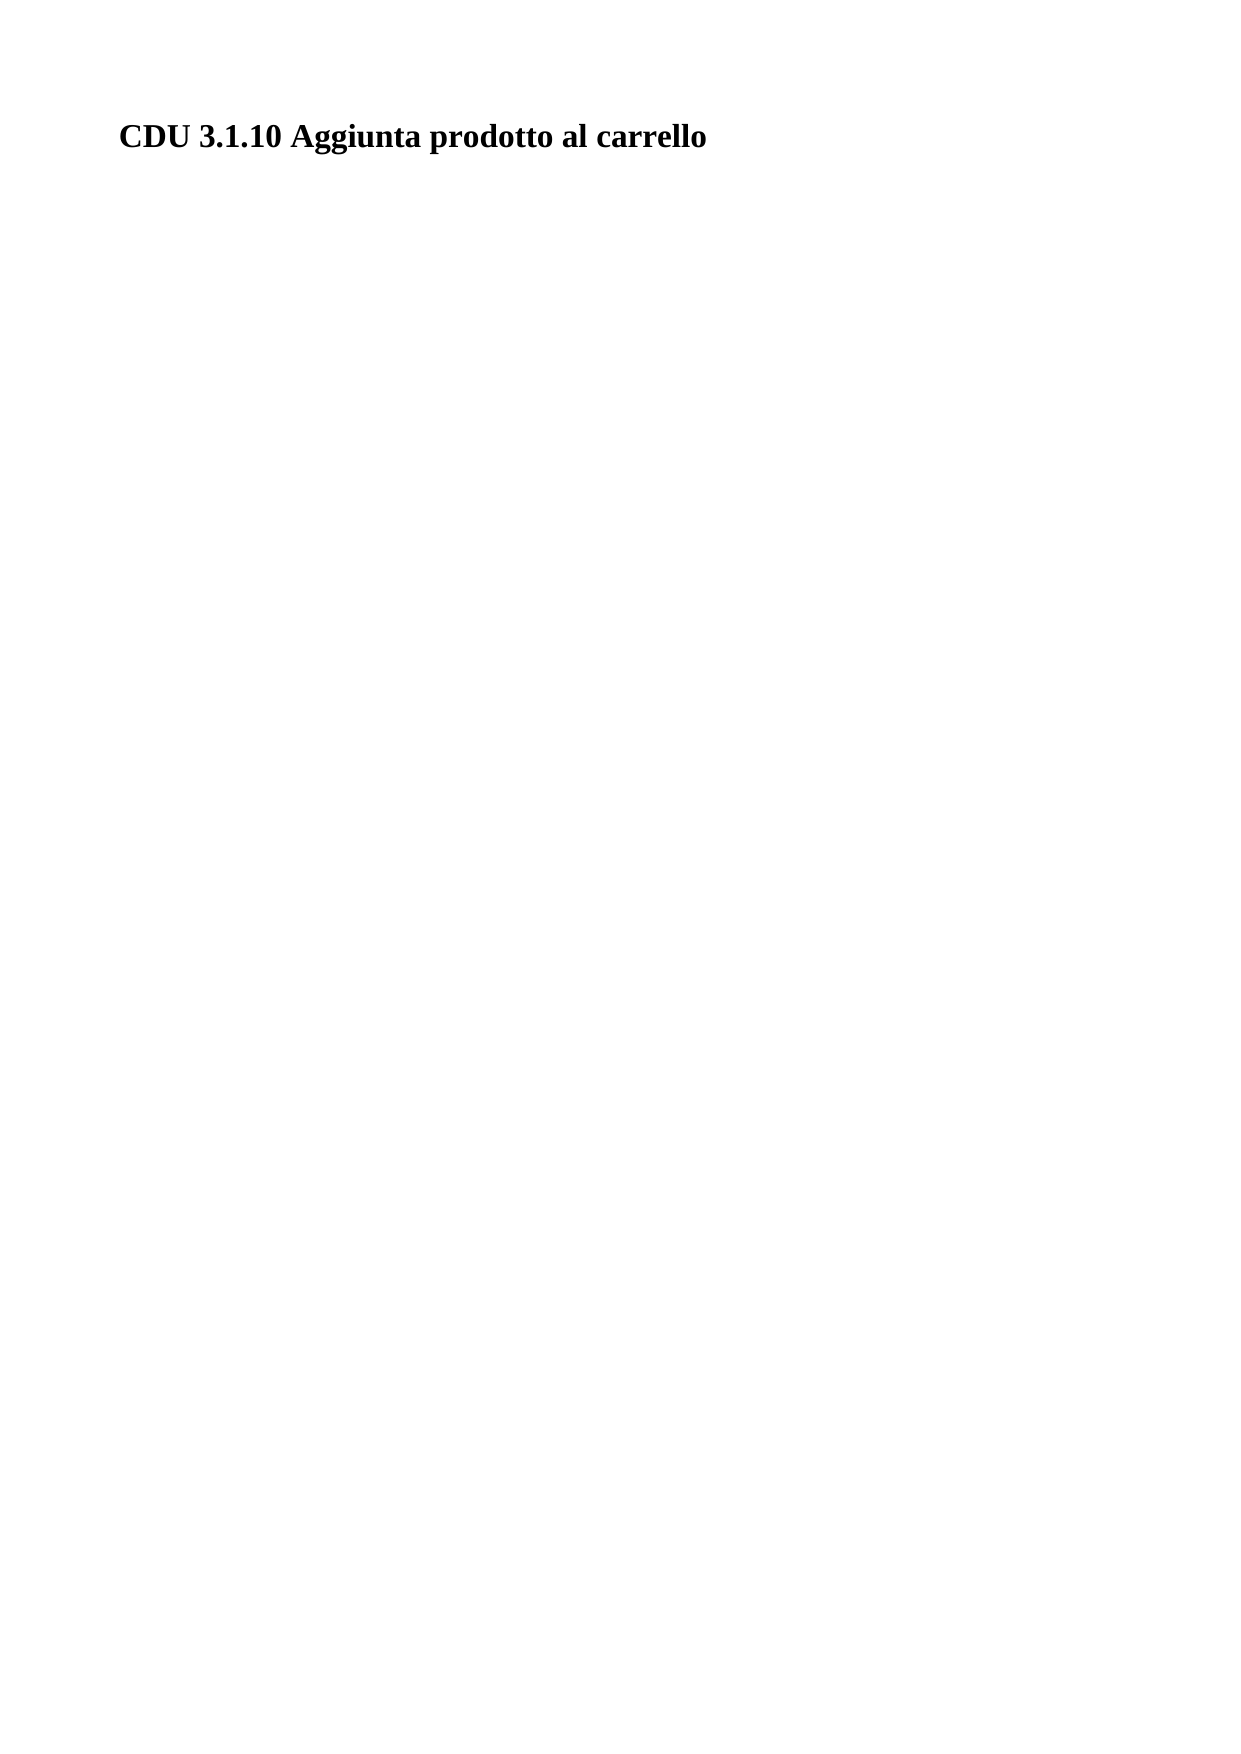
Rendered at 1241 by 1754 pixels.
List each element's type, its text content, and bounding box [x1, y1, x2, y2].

text CDU 3.1.10 Aggiunta prodotto al carrello [119, 117, 1134, 155]
